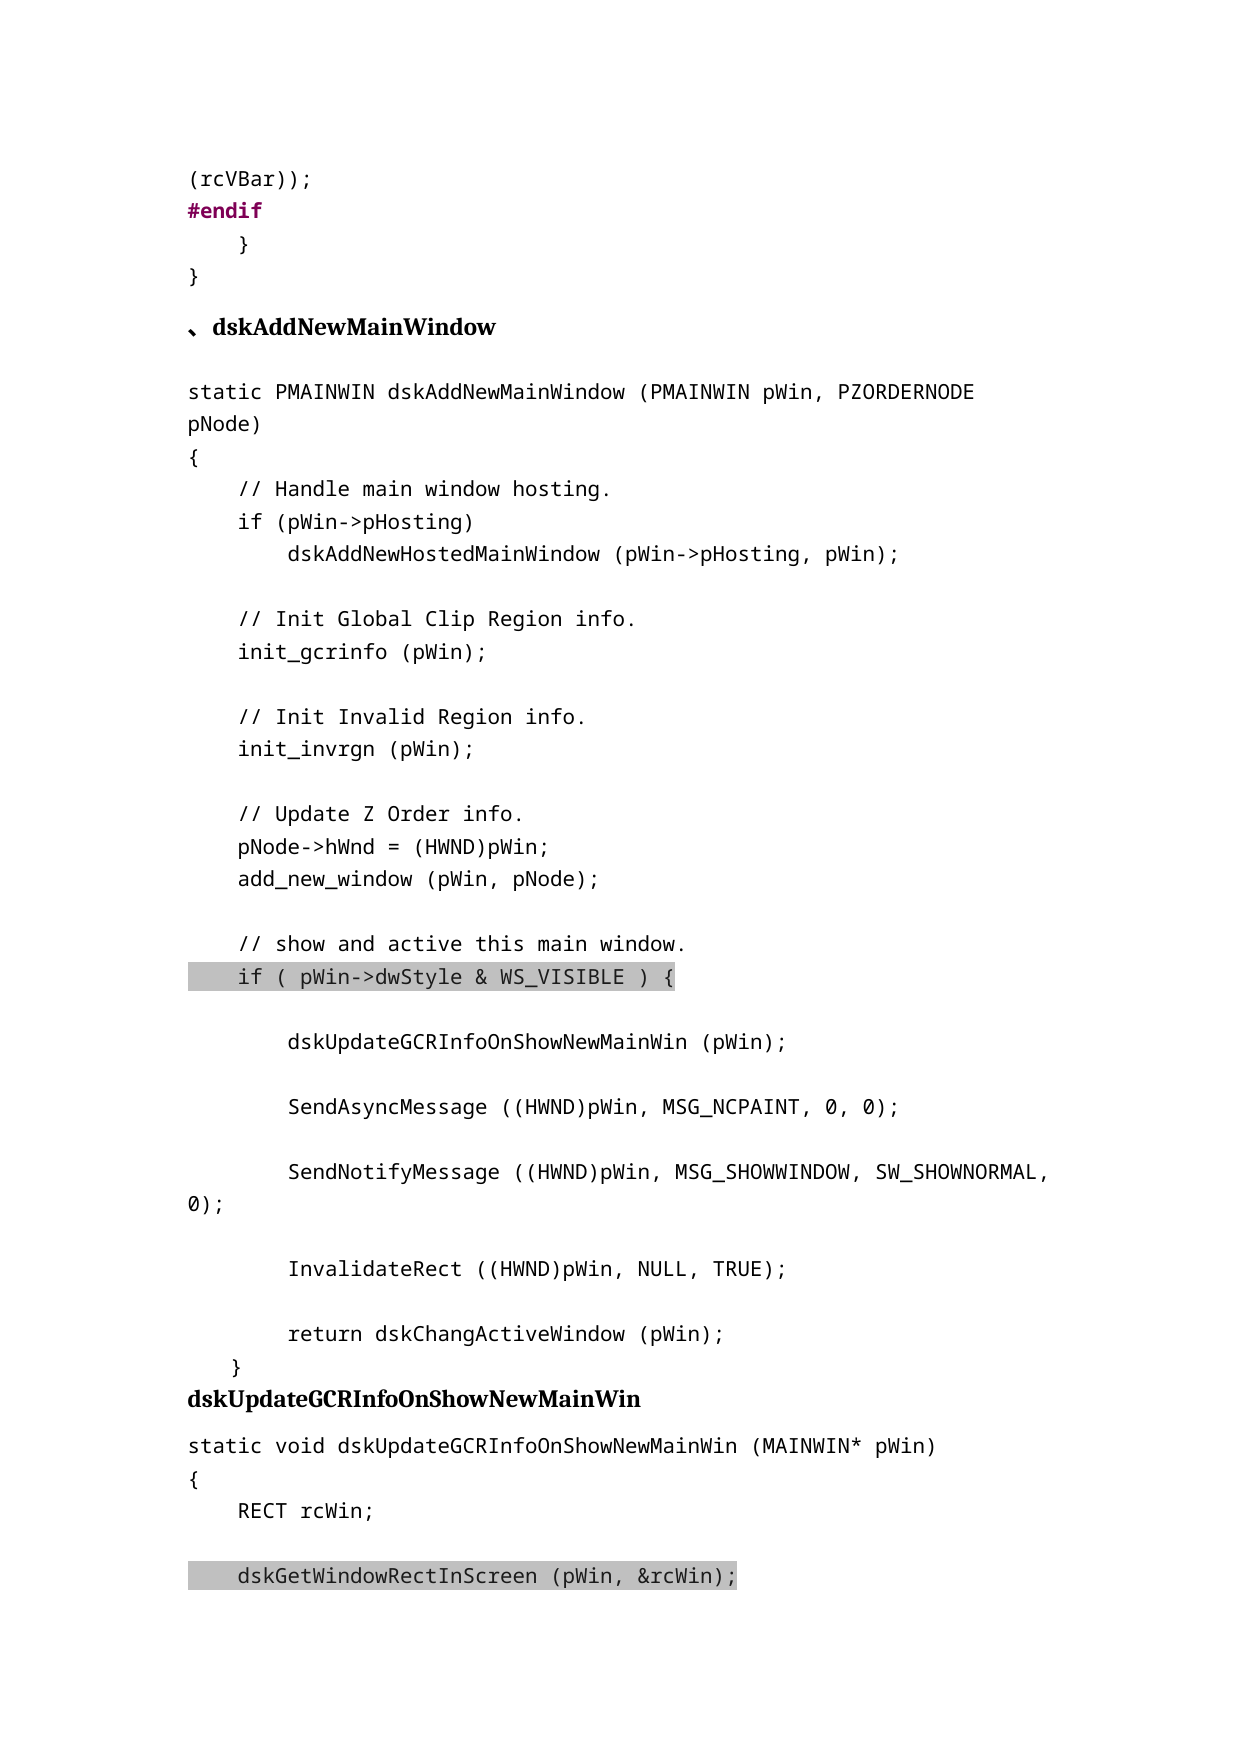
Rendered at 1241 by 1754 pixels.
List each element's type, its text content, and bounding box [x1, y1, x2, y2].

text dskUpdateGCRInfoOnShowNewMainWin (pWin); [187, 1025, 1053, 1058]
text // Update Z Order info. [187, 798, 1053, 830]
text add_new_window (pWin, pNode); [187, 863, 1053, 895]
text // Init Global Clip Region info. [187, 603, 1053, 635]
text InvalidateRect ((HWND)pWin, NULL, TRUE); [187, 1253, 1053, 1285]
text // show and active this main window. [187, 928, 1053, 960]
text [187, 162, 1053, 194]
text pNode->hWnd = (HWND)pWin; [187, 830, 1053, 863]
text } [187, 259, 1053, 292]
text static PMAINWIN dskAddNewMainWindow (PMAINWIN pWin, PZORDERNODE pNode) [187, 375, 1053, 440]
text dskAddNewHostedMainWindow (pWin->pHosting, pWin); [187, 538, 1053, 570]
text RECT rcWin; [187, 1494, 1053, 1527]
text SendAsyncMessage ((HWND)pWin, MSG_NCPAINT, 0, 0); [187, 1090, 1053, 1123]
text init_gcrinfo (pWin); [187, 635, 1053, 668]
subtitle dskUpdateGCRInfoOnShowNewMainWin [187, 1383, 1053, 1415]
text dskGetWindowRectInScreen (pWin, &rcWin); [187, 1559, 1053, 1592]
text if ( pWin->dwStyle & WS_VISIBLE ) { [187, 960, 1053, 993]
text // Handle main window hosting. [187, 473, 1053, 505]
text // Init Invalid Region info. [187, 700, 1053, 733]
text return dskChangActiveWindow (pWin); [187, 1318, 1053, 1350]
text if (pWin->pHosting) [187, 505, 1053, 538]
subtitle 、dskAddNewMainWindow [187, 292, 1053, 357]
text init_invrgn (pWin); [187, 733, 1053, 765]
text { [187, 440, 1053, 473]
text { [187, 1462, 1053, 1494]
text static void dskUpdateGCRInfoOnShowNewMainWin (MAINWIN* pWin) [187, 1429, 1053, 1462]
text #endif [187, 194, 1053, 227]
text } [187, 1350, 1053, 1383]
text SendNotifyMessage ((HWND)pWin, MSG_SHOWWINDOW, SW_SHOWNORMAL, 0); [187, 1155, 1053, 1220]
text } [187, 227, 1053, 259]
